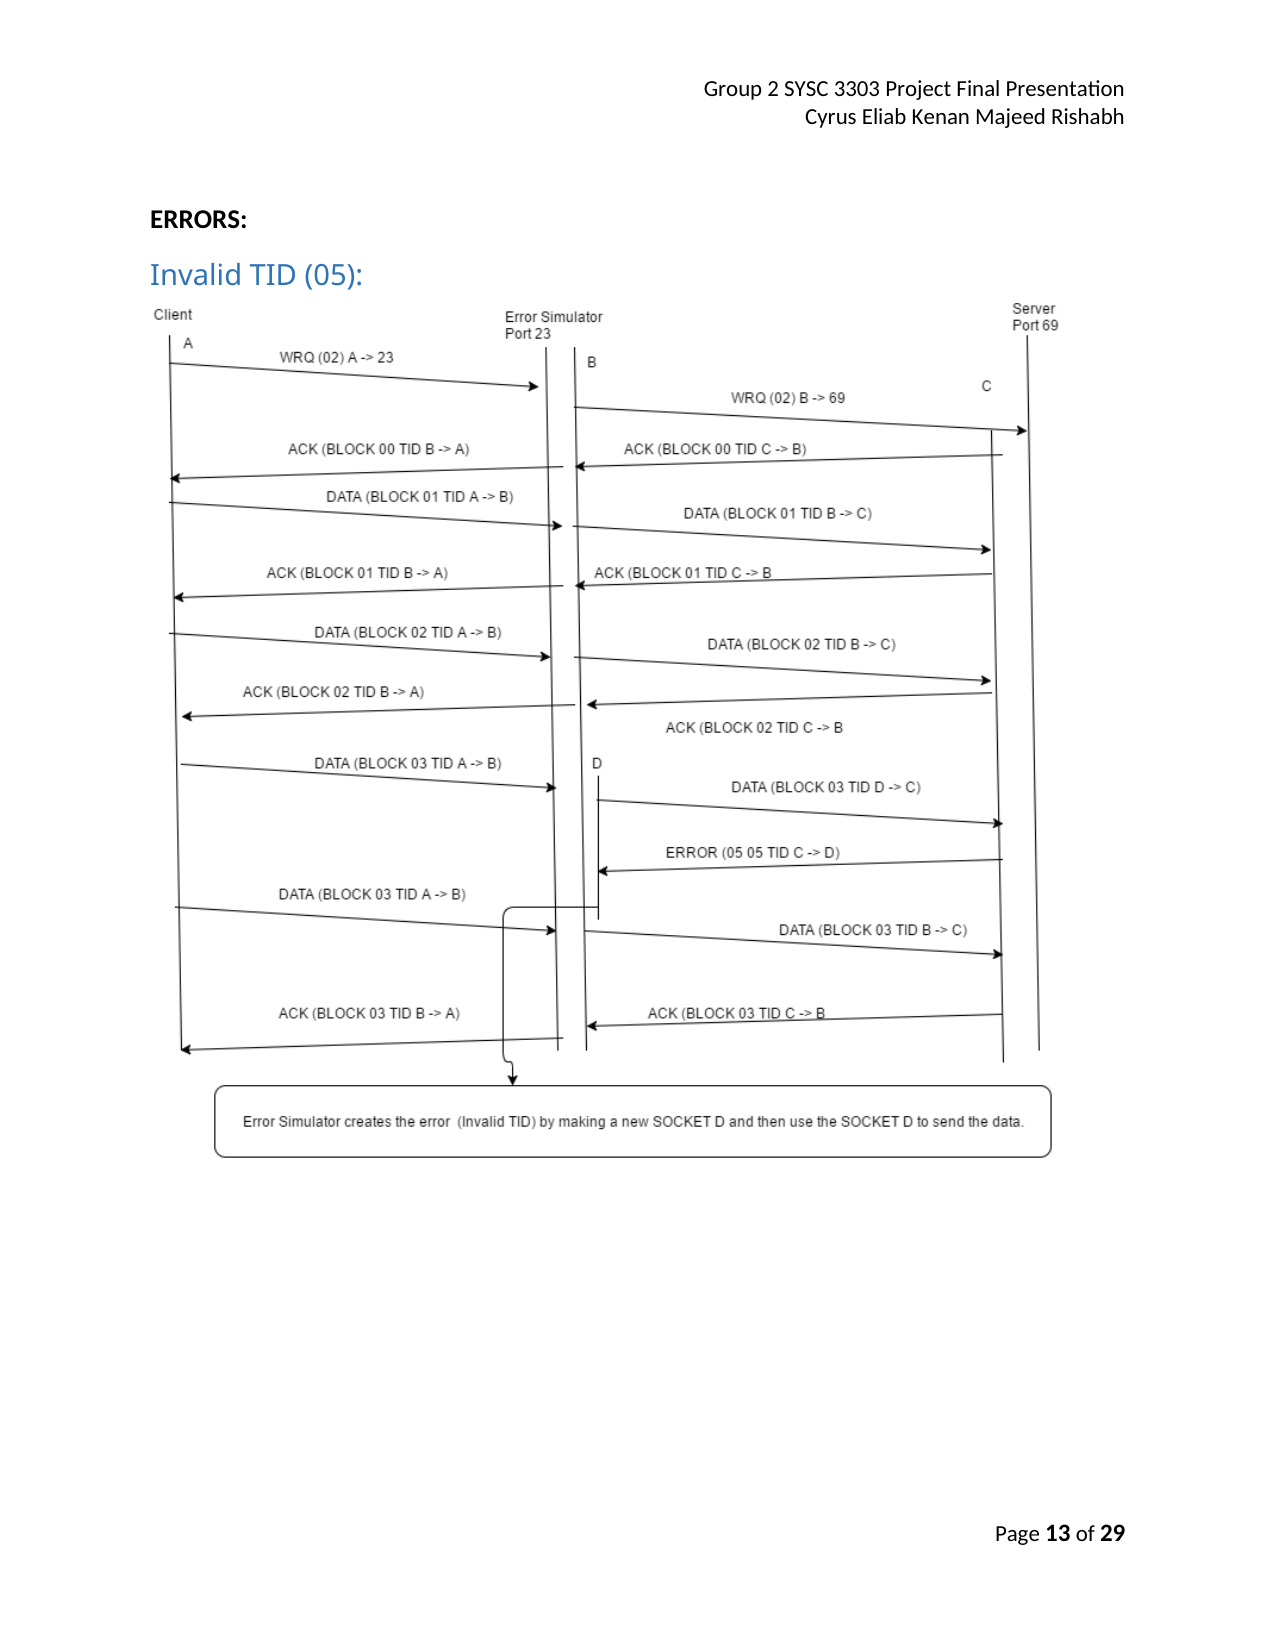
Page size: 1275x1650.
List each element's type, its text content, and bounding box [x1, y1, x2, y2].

text ERRORS: [150, 202, 1125, 235]
text Invalid TID (05): [150, 254, 1125, 1159]
